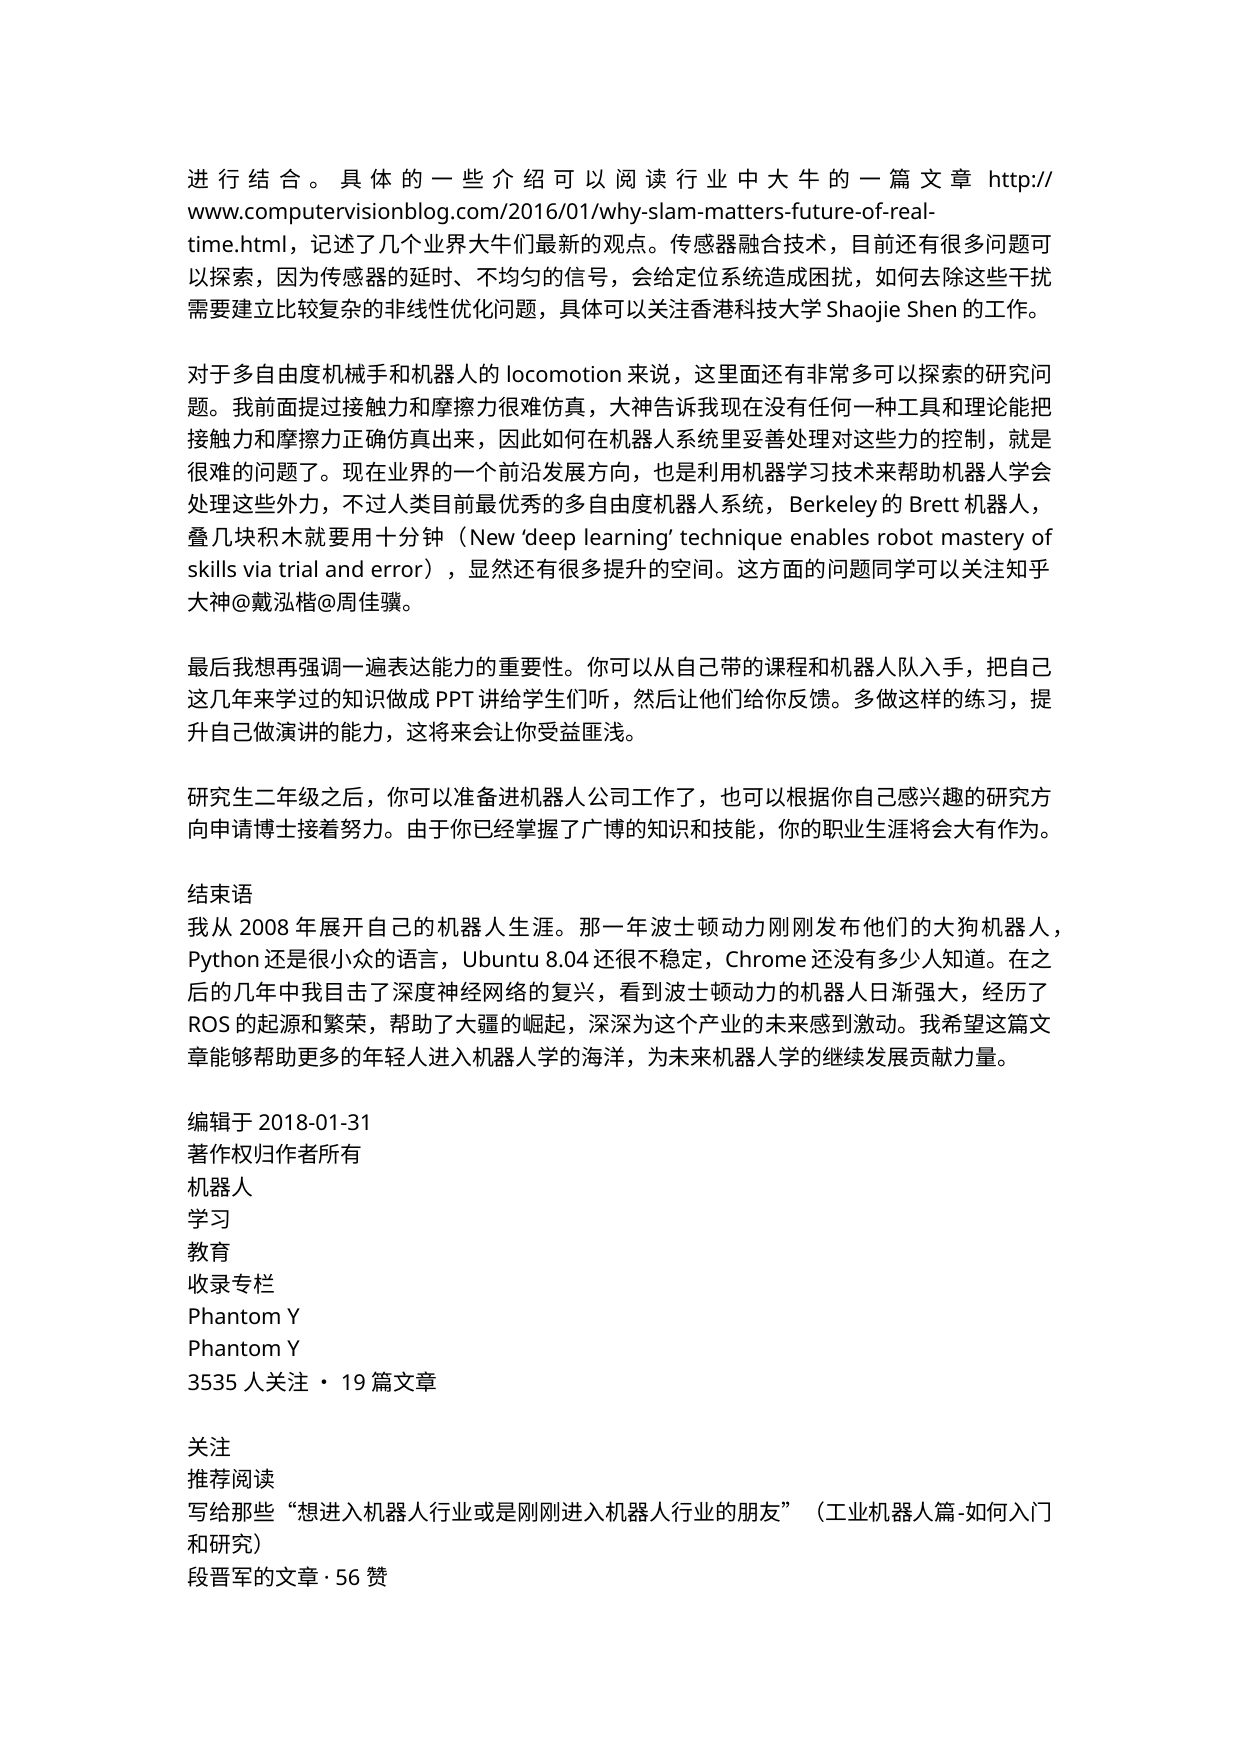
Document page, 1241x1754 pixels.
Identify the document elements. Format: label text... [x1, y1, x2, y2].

text 关注 [187, 1429, 1053, 1462]
text Phantom Y [187, 1299, 1053, 1332]
text 机器人 [187, 1169, 1053, 1202]
text 收录专栏 [187, 1267, 1053, 1299]
text 最后我想再强调一遍表达能力的重要性。你可以从自己带的课程和机器人队入手，把自己这几年来学过的知识做成PPT讲给学生们听，然后让他们给你反馈。多做这样的练习，提升自己做演讲的能力，这将来会让你受益匪浅。 [187, 649, 1053, 747]
text 教育 [187, 1234, 1053, 1267]
text 写给那些“想进入机器人行业或是刚刚进入机器人行业的朋友”（工业机器人篇-如何入门和研究） [187, 1494, 1053, 1559]
text 著作权归作者所有 [187, 1137, 1053, 1169]
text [187, 162, 1053, 324]
text 对于多自由度机械手和机器人的locomotion来说，这里面还有非常多可以探索的研究问题。我前面提过接触力和摩擦力很难仿真，大神告诉我现在没有任何一种工具和理论能把接触力和摩擦力正确仿真出来，因此如何在机器人系统里妥善处理对这些力的控制，就是很难的问题了。现在业界的一个前沿发展方向，也是利用机器学习技术来帮助机器人学会处理这些外力，不过人类目前最优秀的多自由度机器人系统，Berkeley的Brett机器人，叠几块积木就要用十分钟（New ‘deep learning’ technique enables robot mastery of skills via trial and error），显然还有很多提升的空间。这方面的问题同学可以关注知乎大神@戴泓楷@周佳骥。 [187, 357, 1053, 617]
text 研究生二年级之后，你可以准备进机器人公司工作了，也可以根据你自己感兴趣的研究方向申请博士接着努力。由于你已经掌握了广博的知识和技能，你的职业生涯将会大有作为。 [187, 779, 1053, 844]
text 推荐阅读 [187, 1462, 1053, 1494]
text 段晋军的文章 · 56 赞 [187, 1559, 1053, 1592]
text 我从2008年展开自己的机器人生涯。那一年波士顿动力刚刚发布他们的大狗机器人，Python还是很小众的语言，Ubuntu 8.04还很不稳定，Chrome还没有多少人知道。在之后的几年中我目击了深度神经网络的复兴，看到波士顿动力的机器人日渐强大，经历了ROS的起源和繁荣，帮助了大疆的崛起，深深为这个产业的未来感到激动。我希望这篇文章能够帮助更多的年轻人进入机器人学的海洋，为未来机器人学的继续发展贡献力量。 [187, 909, 1053, 1072]
text Phantom Y [187, 1332, 1053, 1364]
text 学习 [187, 1202, 1053, 1234]
text 编辑于 2018-01-31 [187, 1104, 1053, 1137]
text 结束语 [187, 877, 1053, 909]
text 3535 人关注 ‧ 19 篇文章 [187, 1364, 1053, 1397]
